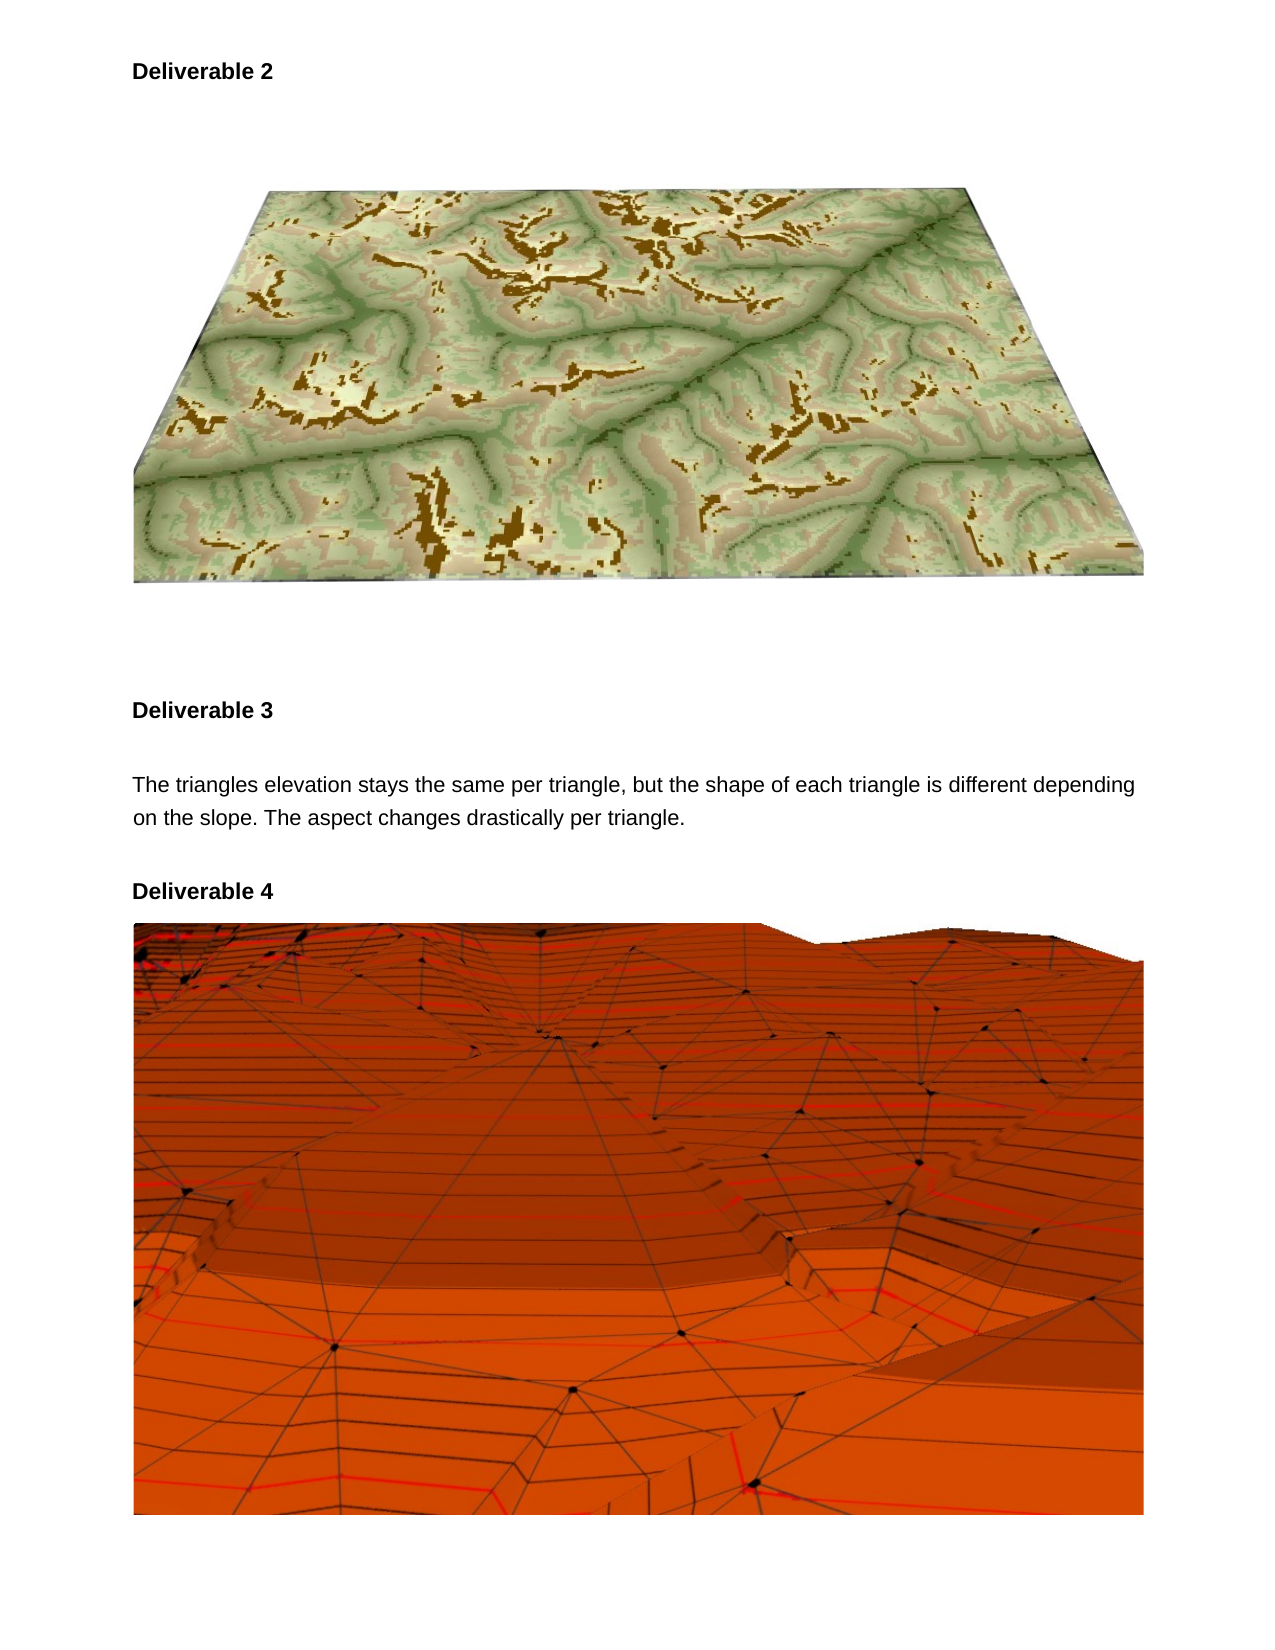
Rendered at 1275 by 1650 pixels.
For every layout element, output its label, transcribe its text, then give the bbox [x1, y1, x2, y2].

subtitle Deliverable 3 [132, 697, 1143, 723]
subtitle Deliverable 2 [132, 58, 1143, 85]
picture [133, 923, 1144, 1515]
subtitle Deliverable 4 [132, 878, 1143, 905]
picture [133, 103, 1144, 639]
text The triangles elevation stays the same per triangle, but the shape of each triangle is different depending on the slope. The aspect changes drastically per triangle. [132, 772, 1143, 830]
